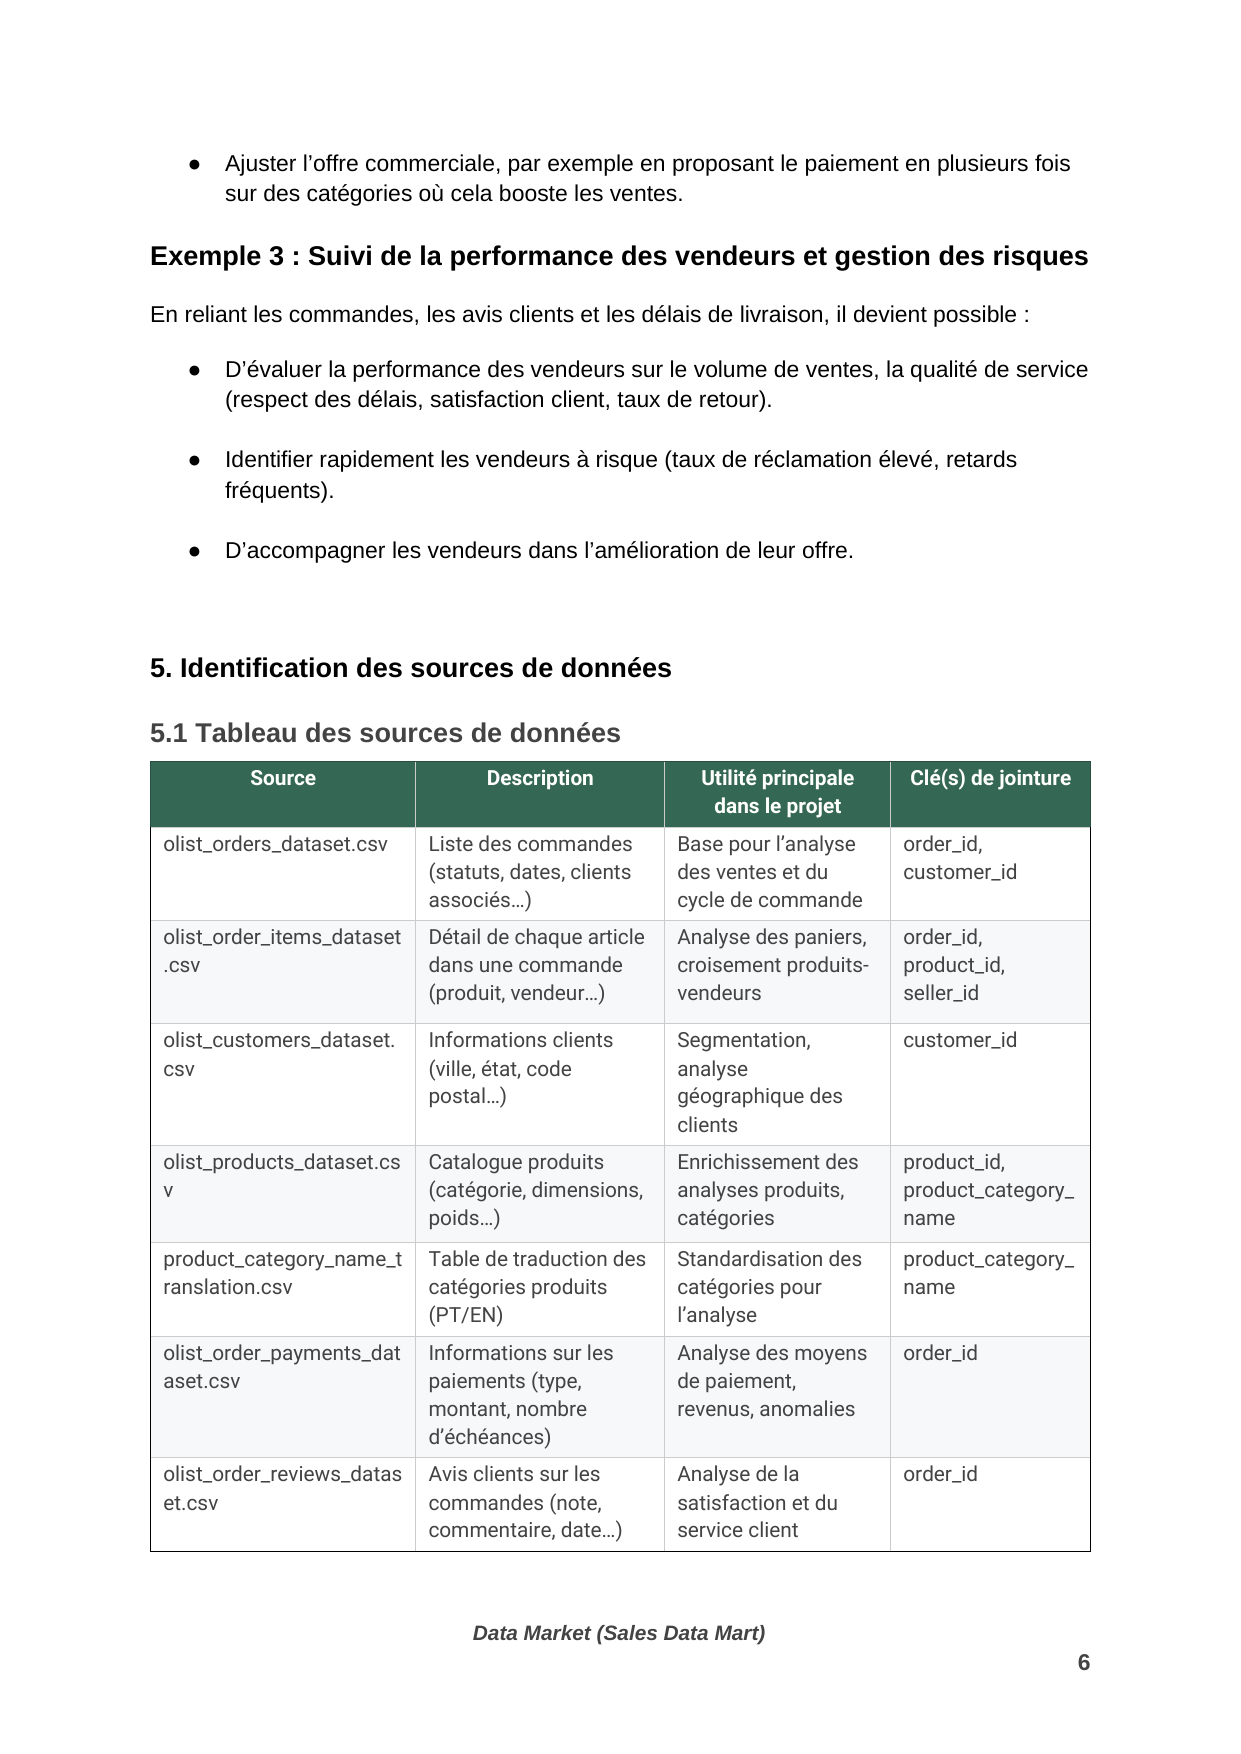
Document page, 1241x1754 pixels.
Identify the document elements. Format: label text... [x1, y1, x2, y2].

table_cell customer_id [891, 1024, 1090, 1145]
table_cell order_id, customer_id [891, 828, 1090, 920]
table_header Description [416, 762, 664, 827]
table_cell olist_products_dataset.csv [151, 1146, 415, 1242]
subtitle Exemple 3 : Suivi de la performance des vendeurs et gestion des risques [150, 239, 1090, 271]
table_header Source [151, 762, 415, 827]
table_cell product_id, product_category_name [891, 1146, 1090, 1242]
table_cell Analyse des moyens de paiement, revenus, anomalies [665, 1337, 890, 1457]
table_cell Informations clients (ville, état, code postal…) [416, 1024, 664, 1145]
table_cell order_id [891, 1458, 1090, 1551]
list D’évaluer la performance des vendeurs sur le volume de ventes, la qualité de service (respect des délais, satisfaction client, taux de retour). [187, 356, 1090, 442]
table_cell olist_order_reviews_dataset.csv [151, 1458, 415, 1551]
table_cell product_category_name [891, 1243, 1090, 1336]
subtitle 5.1 Tableau des sources de données [150, 717, 1090, 748]
table_header Utilité principale dans le projet [665, 762, 890, 827]
table_cell Détail de chaque article dans une commande (produit, vendeur…) [416, 921, 664, 1023]
table_cell olist_orders_dataset.csv [151, 828, 415, 920]
text En reliant les commandes, les avis clients et les délais de livraison, il devient possible : [150, 301, 1090, 327]
table_cell Base pour l’analyse des ventes et du cycle de commande [665, 828, 890, 920]
list Ajuster l’offre commerciale, par exemple en proposant le paiement en plusieurs fois sur des catégories où cela booste les ventes. [187, 150, 1090, 207]
list D’accompagner les vendeurs dans l’amélioration de leur offre. [187, 537, 1090, 563]
table_cell Enrichissement des analyses produits, catégories [665, 1146, 890, 1242]
subtitle 5. Identification des sources de données [150, 652, 1090, 683]
table_cell order_id, product_id, seller_id [891, 921, 1090, 1023]
table_cell Segmentation, analyse géographique des clients [665, 1024, 890, 1145]
table_cell Table de traduction des catégories produits (PT/EN) [416, 1243, 664, 1336]
list Identifier rapidement les vendeurs à risque (taux de réclamation élevé, retards fréquents). [187, 446, 1090, 533]
table_cell Standardisation des catégories pour l’analyse [665, 1243, 890, 1336]
table_cell Catalogue produits (catégorie, dimensions, poids…) [416, 1146, 664, 1242]
table_cell Liste des commandes (statuts, dates, clients associés…) [416, 828, 664, 920]
table_cell Analyse de la satisfaction et du service client [665, 1458, 890, 1551]
table_cell olist_customers_dataset.csv [151, 1024, 415, 1145]
table_cell olist_order_items_dataset.csv [151, 921, 415, 1023]
table_cell olist_order_payments_dataset.csv [151, 1337, 415, 1457]
table_cell Informations sur les paiements (type, montant, nombre d’échéances) [416, 1337, 664, 1457]
table_cell product_category_name_translation.csv [151, 1243, 415, 1336]
table_header Clé(s) de jointure [891, 762, 1090, 827]
table_cell Avis clients sur les commandes (note, commentaire, date…) [416, 1458, 664, 1551]
table_cell order_id [891, 1337, 1090, 1457]
table_cell Analyse des paniers, croisement produits-vendeurs [665, 921, 890, 1023]
